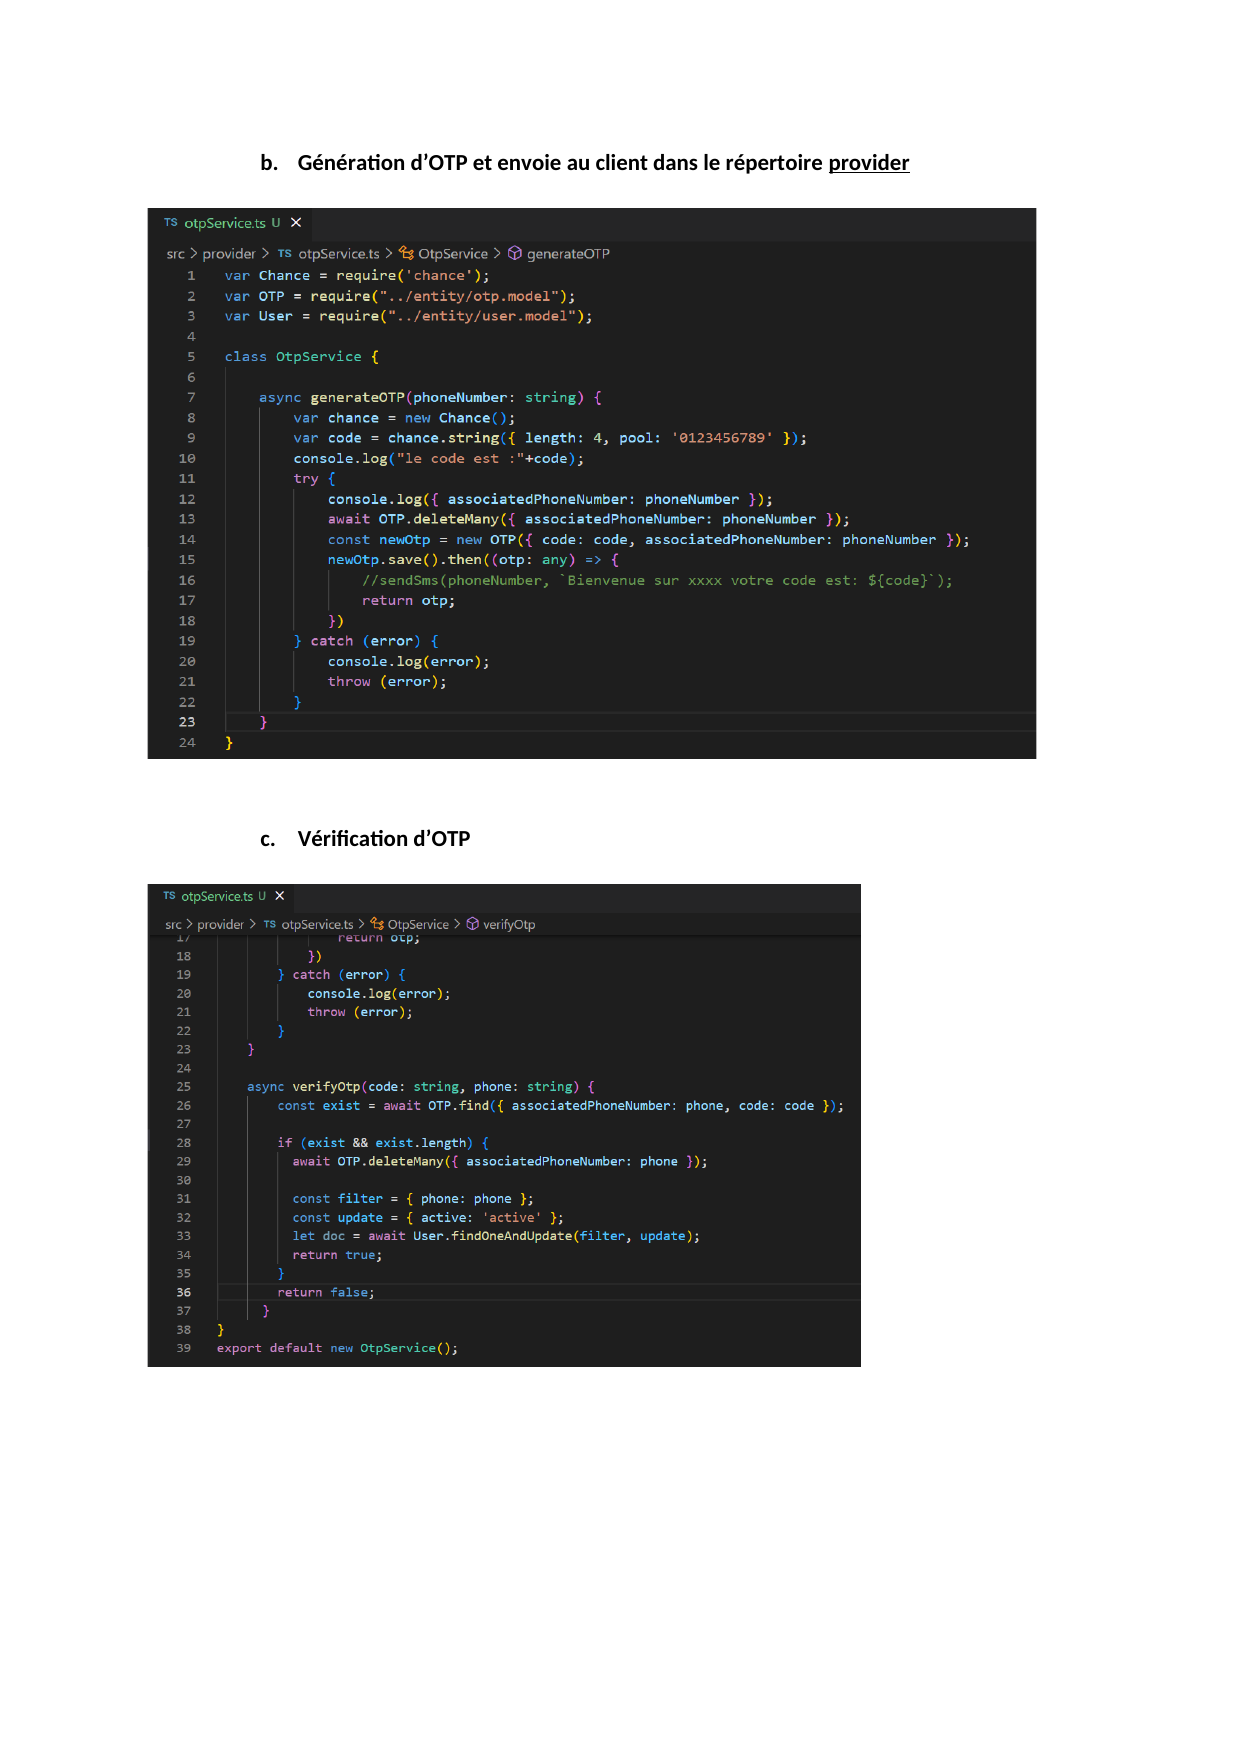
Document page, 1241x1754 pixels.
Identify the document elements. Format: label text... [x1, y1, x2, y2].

list Génération d’OTP et envoie au client dans le répertoire provider [260, 148, 1093, 176]
picture [147, 884, 861, 1367]
picture [147, 208, 1037, 759]
list Vérification d’OTP [260, 824, 1093, 852]
